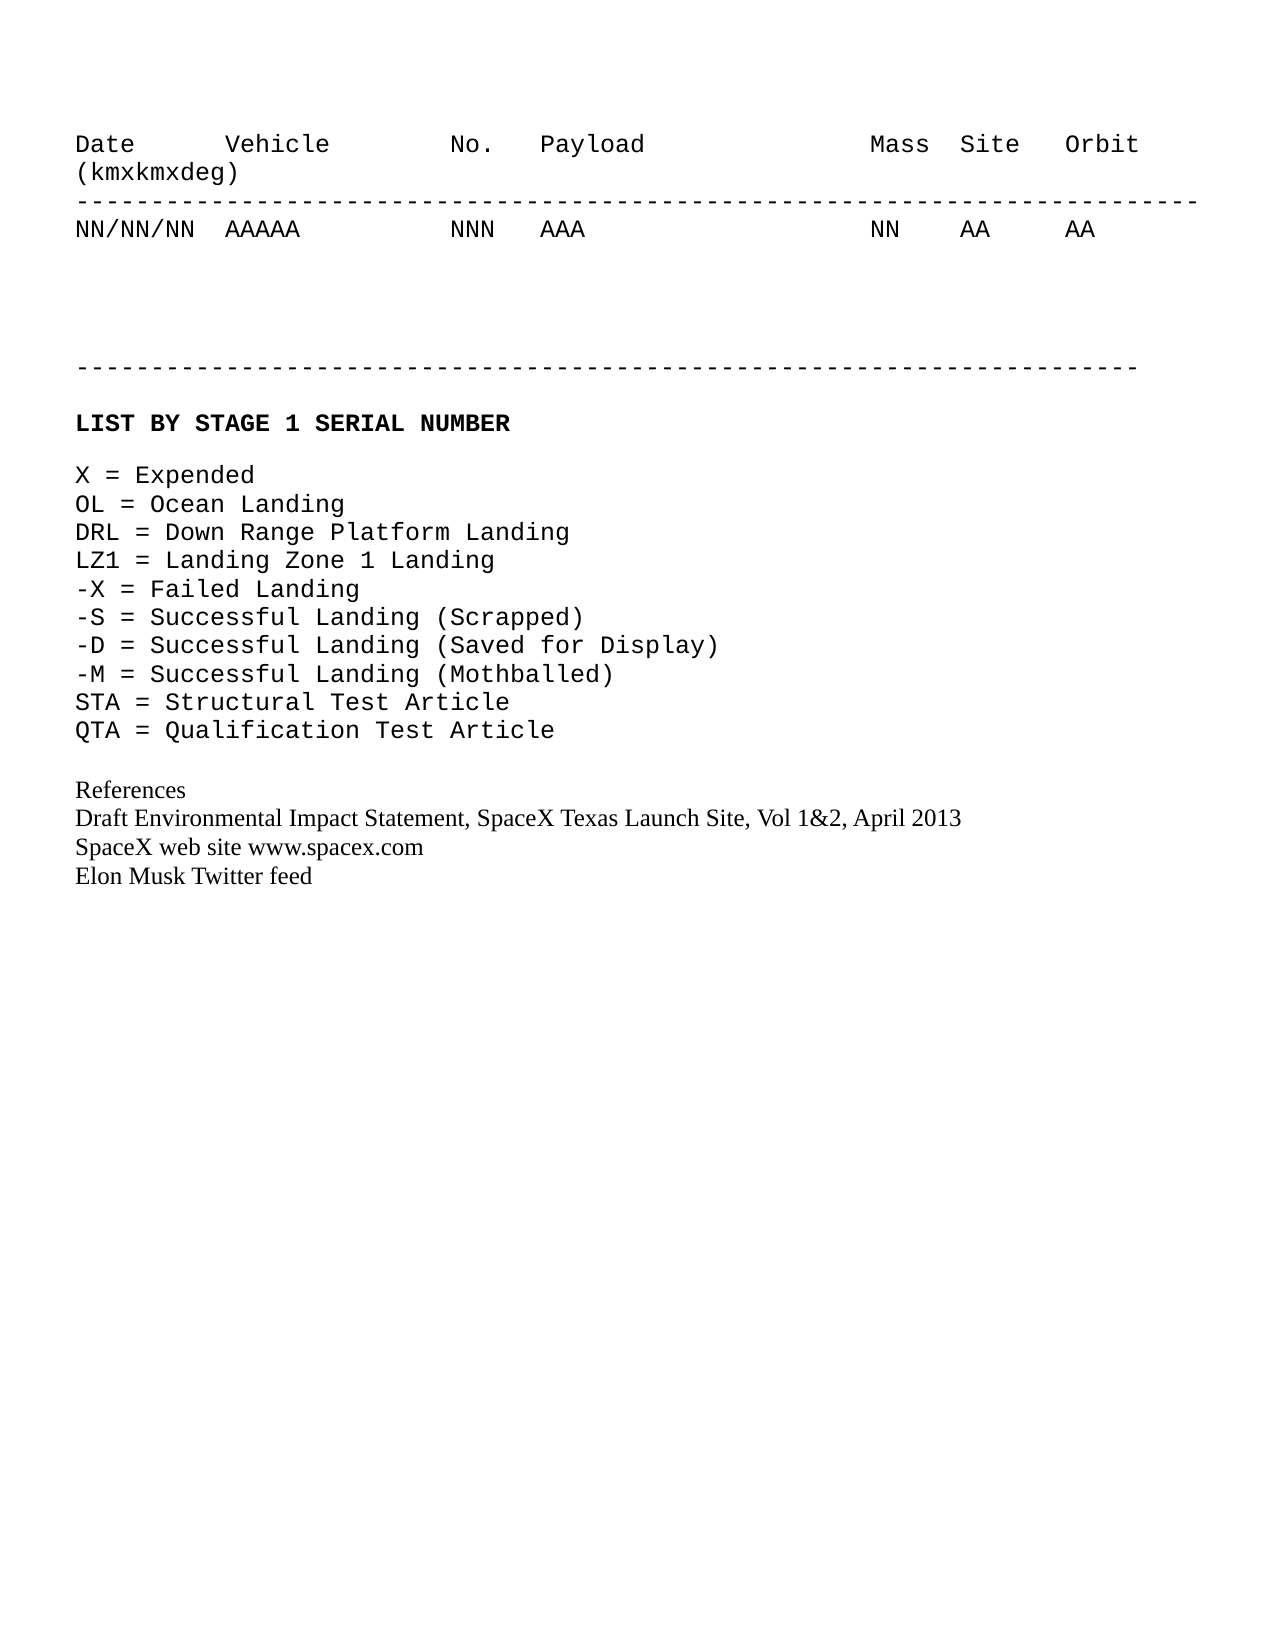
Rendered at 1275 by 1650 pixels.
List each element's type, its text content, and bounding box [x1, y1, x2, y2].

text --------------------------------------------------------------------------- [75, 188, 1200, 217]
text LZ1 = Landing Zone 1 Landing [75, 548, 1200, 576]
text X = Expended [75, 463, 1200, 491]
text NN/NN/NN AAAAA NNN AAA NN AA AA [75, 217, 1200, 245]
text ----------------------------------------------------------------------- [75, 354, 1200, 382]
text -S = Successful Landing (Scrapped) [75, 605, 1200, 633]
text Draft Environmental Impact Statement, SpaceX Texas Launch Site, Vol 1&2, April 2013 SpaceX web site www.spacex.com Elon Musk Twitter feed [75, 803, 1200, 890]
text LIST BY STAGE 1 SERIAL NUMBER [75, 411, 1200, 439]
text DRL = Down Range Platform Landing [75, 520, 1200, 548]
text Date Vehicle No. Payload Mass Site Orbit (kmxkmxdeg) [75, 132, 1200, 188]
text -D = Successful Landing (Saved for Display) [75, 633, 1200, 661]
text References [75, 775, 1200, 803]
text -X = Failed Landing [75, 576, 1200, 605]
text STA = Structural Test Article [75, 690, 1200, 718]
text OL = Ocean Landing [75, 491, 1200, 520]
text QTA = Qualification Test Article [75, 718, 1200, 746]
text -M = Successful Landing (Mothballed) [75, 661, 1200, 690]
